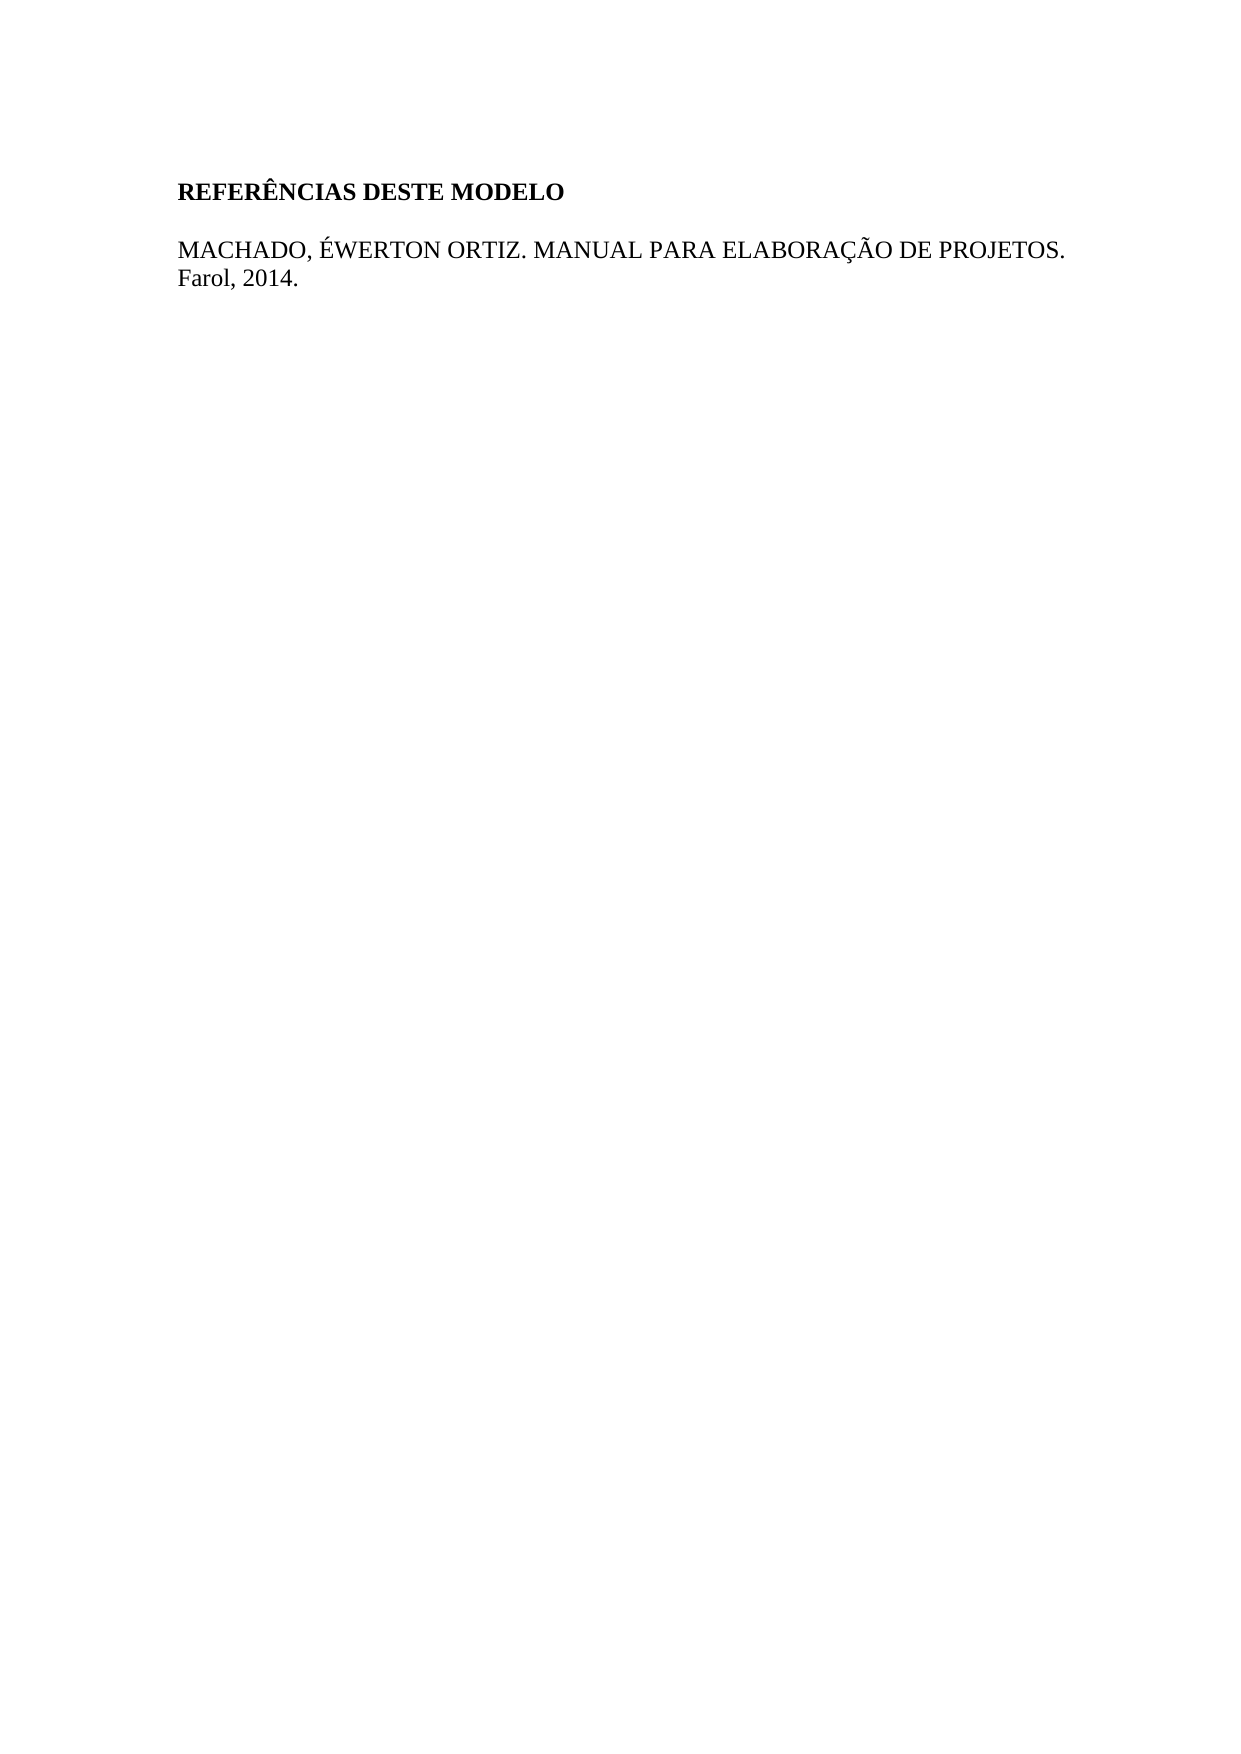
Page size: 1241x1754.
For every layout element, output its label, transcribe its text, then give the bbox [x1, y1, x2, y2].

text REFERÊNCIAS DESTE MODELO [177, 177, 1122, 206]
text MACHADO, ÉWERTON ORTIZ. MANUAL PARA ELABORAÇÃO DE PROJETOS. Farol, 2014. [177, 235, 1122, 292]
